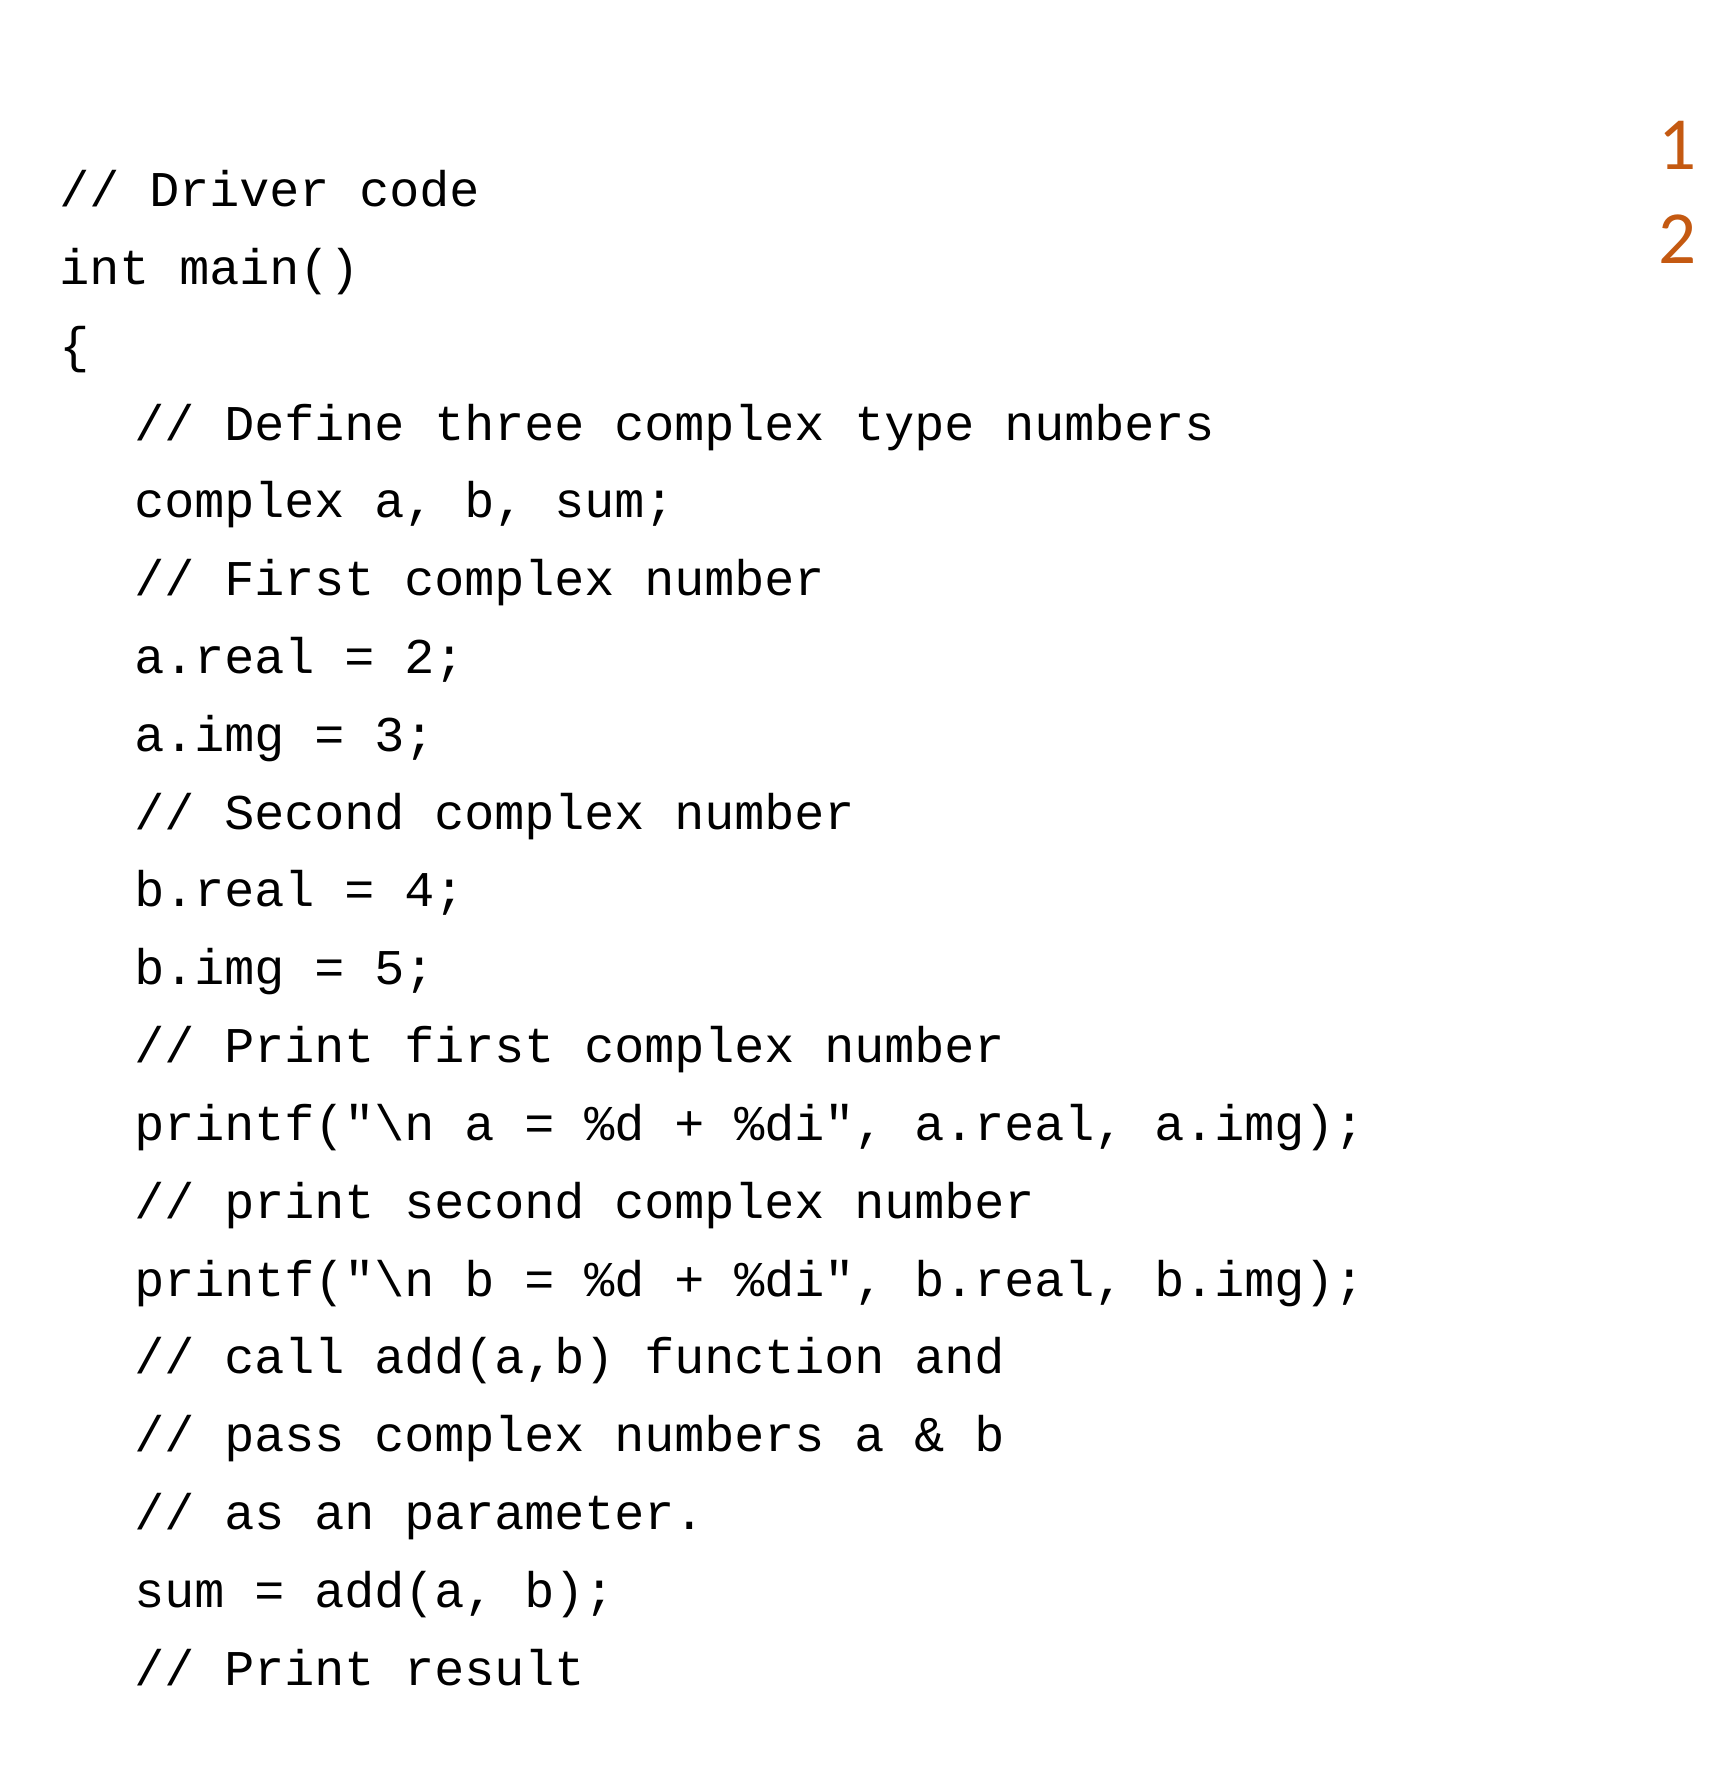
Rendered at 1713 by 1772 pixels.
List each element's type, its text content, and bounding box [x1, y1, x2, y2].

text // Driver code [59, 165, 1612, 222]
text // call add(a,b) function and [59, 1332, 1612, 1389]
text // Print result [59, 1643, 1612, 1700]
text // First complex number [59, 554, 1612, 611]
text complex a, b, sum; [59, 476, 1612, 533]
text // Print first complex number [59, 1021, 1612, 1077]
text // print second complex number [59, 1176, 1612, 1233]
text // pass complex numbers a & b [59, 1410, 1612, 1467]
text a.real = 2; [59, 632, 1612, 688]
text printf("\n b = %d + %di", b.real, b.img); [59, 1254, 1612, 1311]
text b.img = 5; [59, 943, 1612, 1000]
text sum = add(a, b); [59, 1566, 1612, 1622]
text // Second complex number [59, 787, 1612, 844]
text b.real = 4; [59, 865, 1612, 922]
text { [59, 321, 1612, 377]
text printf("\n a = %d + %di", a.real, a.img); [59, 1099, 1612, 1155]
text // as an parameter. [59, 1488, 1612, 1544]
text // Define three complex type numbers [59, 398, 1612, 455]
text int main() [59, 243, 1612, 299]
text a.img = 3; [59, 709, 1612, 766]
